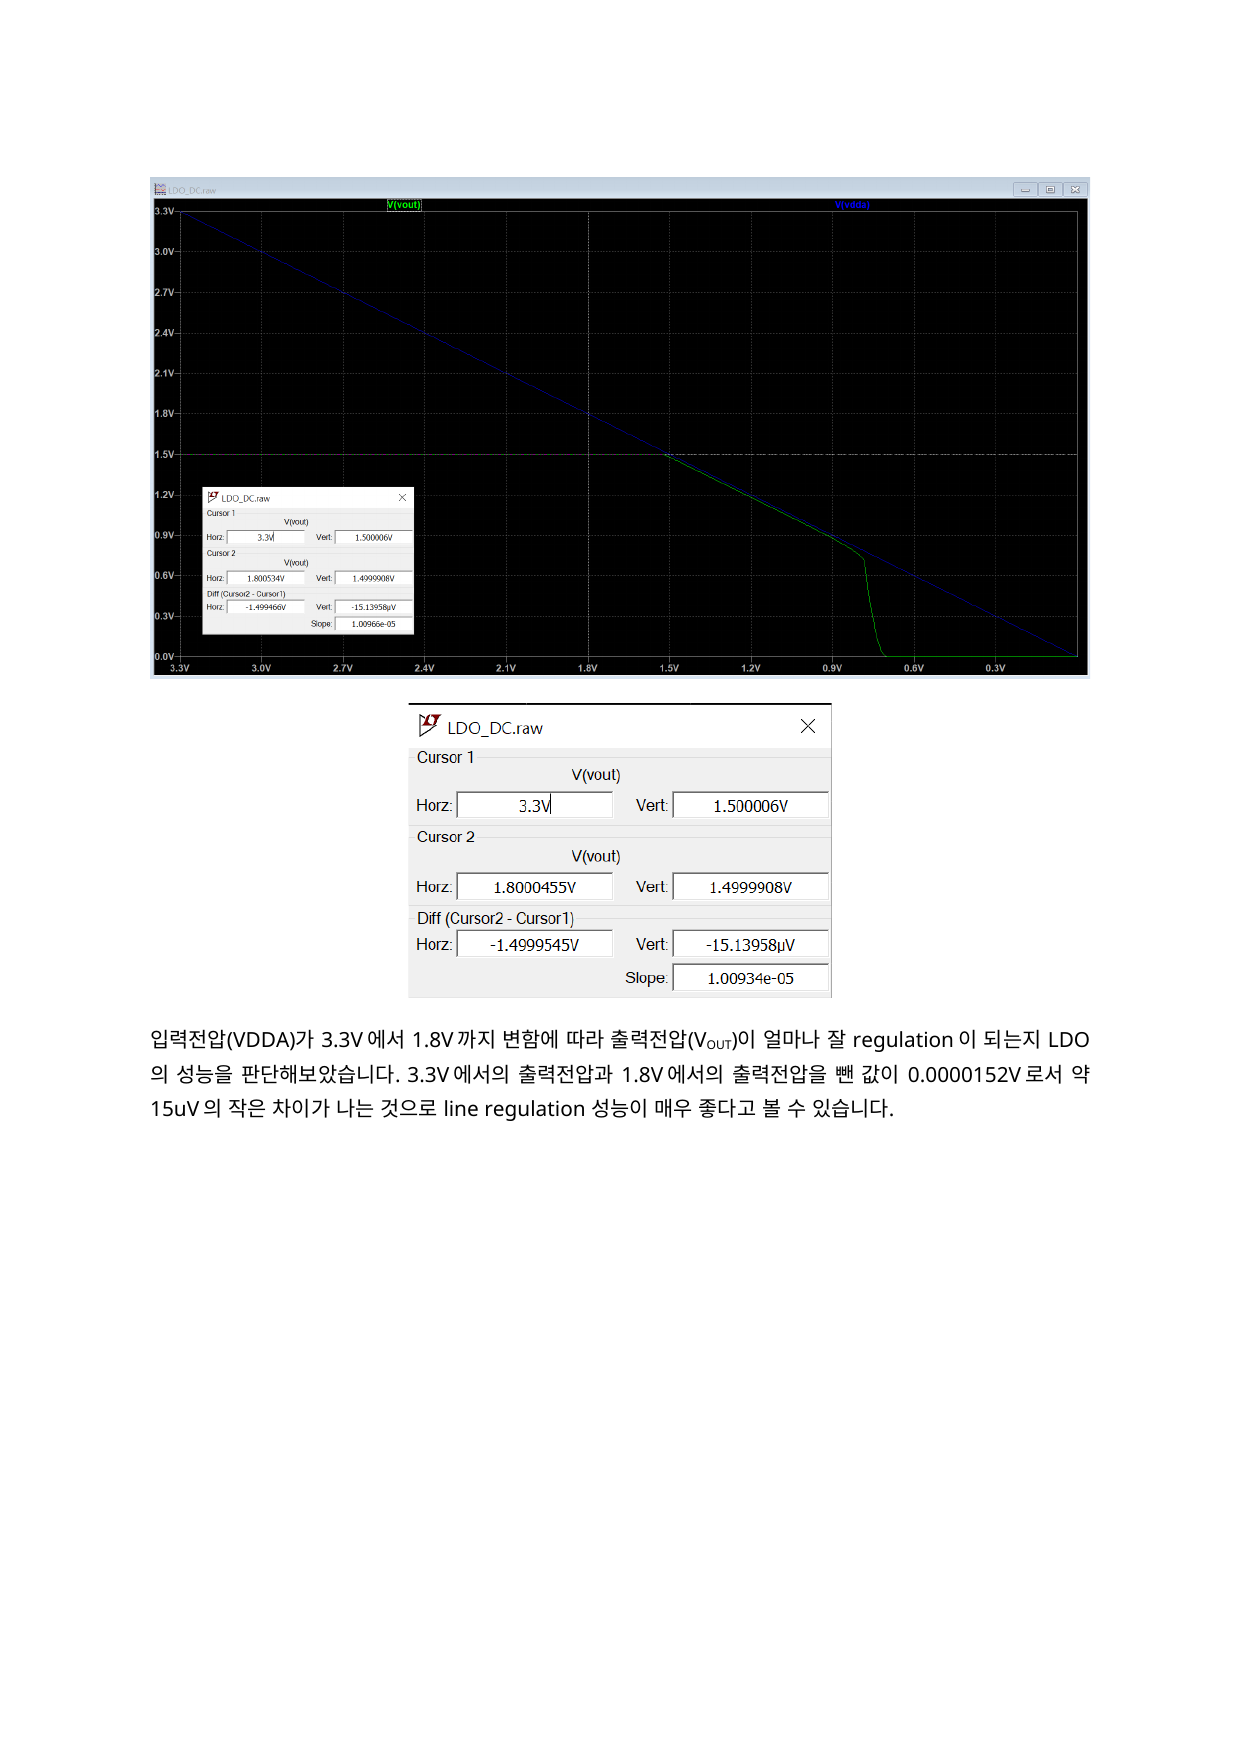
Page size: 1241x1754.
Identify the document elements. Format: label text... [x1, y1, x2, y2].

text 입력전압(VDDA)가 3.3V에서 1.8V까지 변함에 따라 출력전압(VOUT)이 얼마나 잘 regulation이 되는지 LDO의 성능을 판단해보았습니다. 3.3V에서의 출력전압과 1.8V에서의 출력전압을 뺀 값이 0.0000152V로서 약 15uV의 작은 차이가 나는 것으로 line regulation 성능이 매우 좋다고 볼 수 있습니다. [150, 1023, 1090, 1123]
picture [150, 177, 1091, 679]
picture [408, 703, 832, 998]
